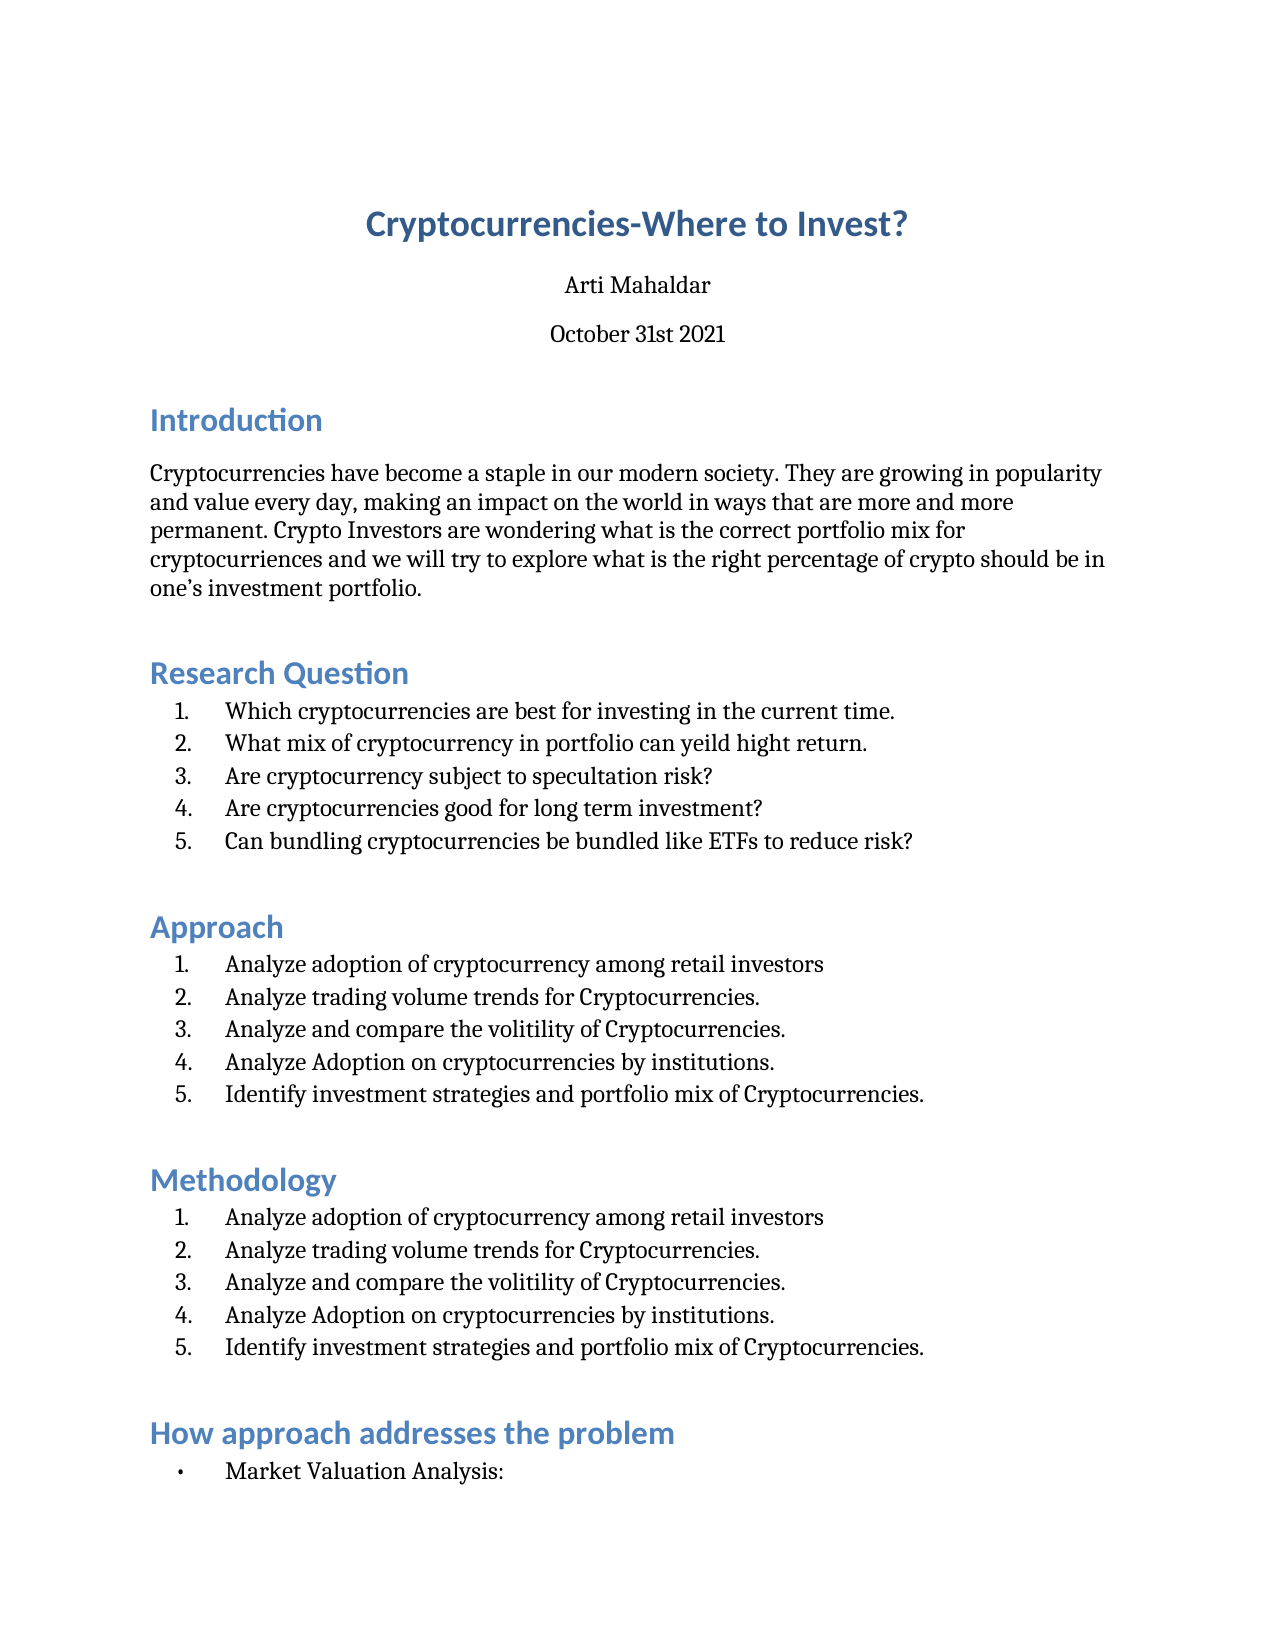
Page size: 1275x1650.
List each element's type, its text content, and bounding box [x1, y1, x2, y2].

subtitle Research Question [150, 652, 1125, 693]
list Analyze trading volume trends for Cryptocurrencies. [175, 983, 1125, 1011]
list Analyze and compare the volitility of Cryptocurrencies. [175, 1268, 1125, 1297]
list Can bundling cryptocurrencies be bundled like ETFs to reduce risk? [175, 827, 1125, 856]
list Are cryptocurrency subject to specultation risk? [175, 762, 1125, 791]
list Market Valuation Analysis: [175, 1457, 1125, 1485]
text Cryptocurrencies have become a staple in our modern society. They are growing in popularity and value every day, making an impact on the world in ways that are more and more permanent. Crypto Investors are wondering what is the correct portfolio mix for cryptocurriences and we will try to explore what is the right percentage of crypto should be in one’s investment portfolio. [150, 459, 1125, 602]
list Analyze adoption of cryptocurrency among retail investors [175, 950, 1125, 979]
list Analyze adoption of cryptocurrency among retail investors [175, 1203, 1125, 1232]
list Analyze Adoption on cryptocurrencies by institutions. [175, 1301, 1125, 1329]
list Which cryptocurrencies are best for investing in the current time. [175, 697, 1125, 726]
list Analyze and compare the volitility of Cryptocurrencies. [175, 1015, 1125, 1044]
subtitle Approach [150, 906, 1125, 946]
subtitle Methodology [150, 1159, 1125, 1199]
subtitle How approach addresses the problem [150, 1412, 1125, 1453]
list What mix of cryptocurrency in portfolio can yeild hight return. [175, 729, 1125, 758]
list Analyze Adoption on cryptocurrencies by institutions. [175, 1048, 1125, 1076]
text October 31st 2021 [150, 320, 1125, 349]
subtitle Introduction [150, 399, 1125, 440]
title Cryptocurrencies-Where to Invest? [150, 200, 1125, 246]
list Are cryptocurrencies good for long term investment? [175, 794, 1125, 823]
list Identify investment strategies and portfolio mix of Cryptocurrencies. [175, 1333, 1125, 1362]
list Identify investment strategies and portfolio mix of Cryptocurrencies. [175, 1080, 1125, 1109]
text Arti Mahaldar [150, 271, 1125, 299]
list Analyze trading volume trends for Cryptocurrencies. [175, 1236, 1125, 1264]
